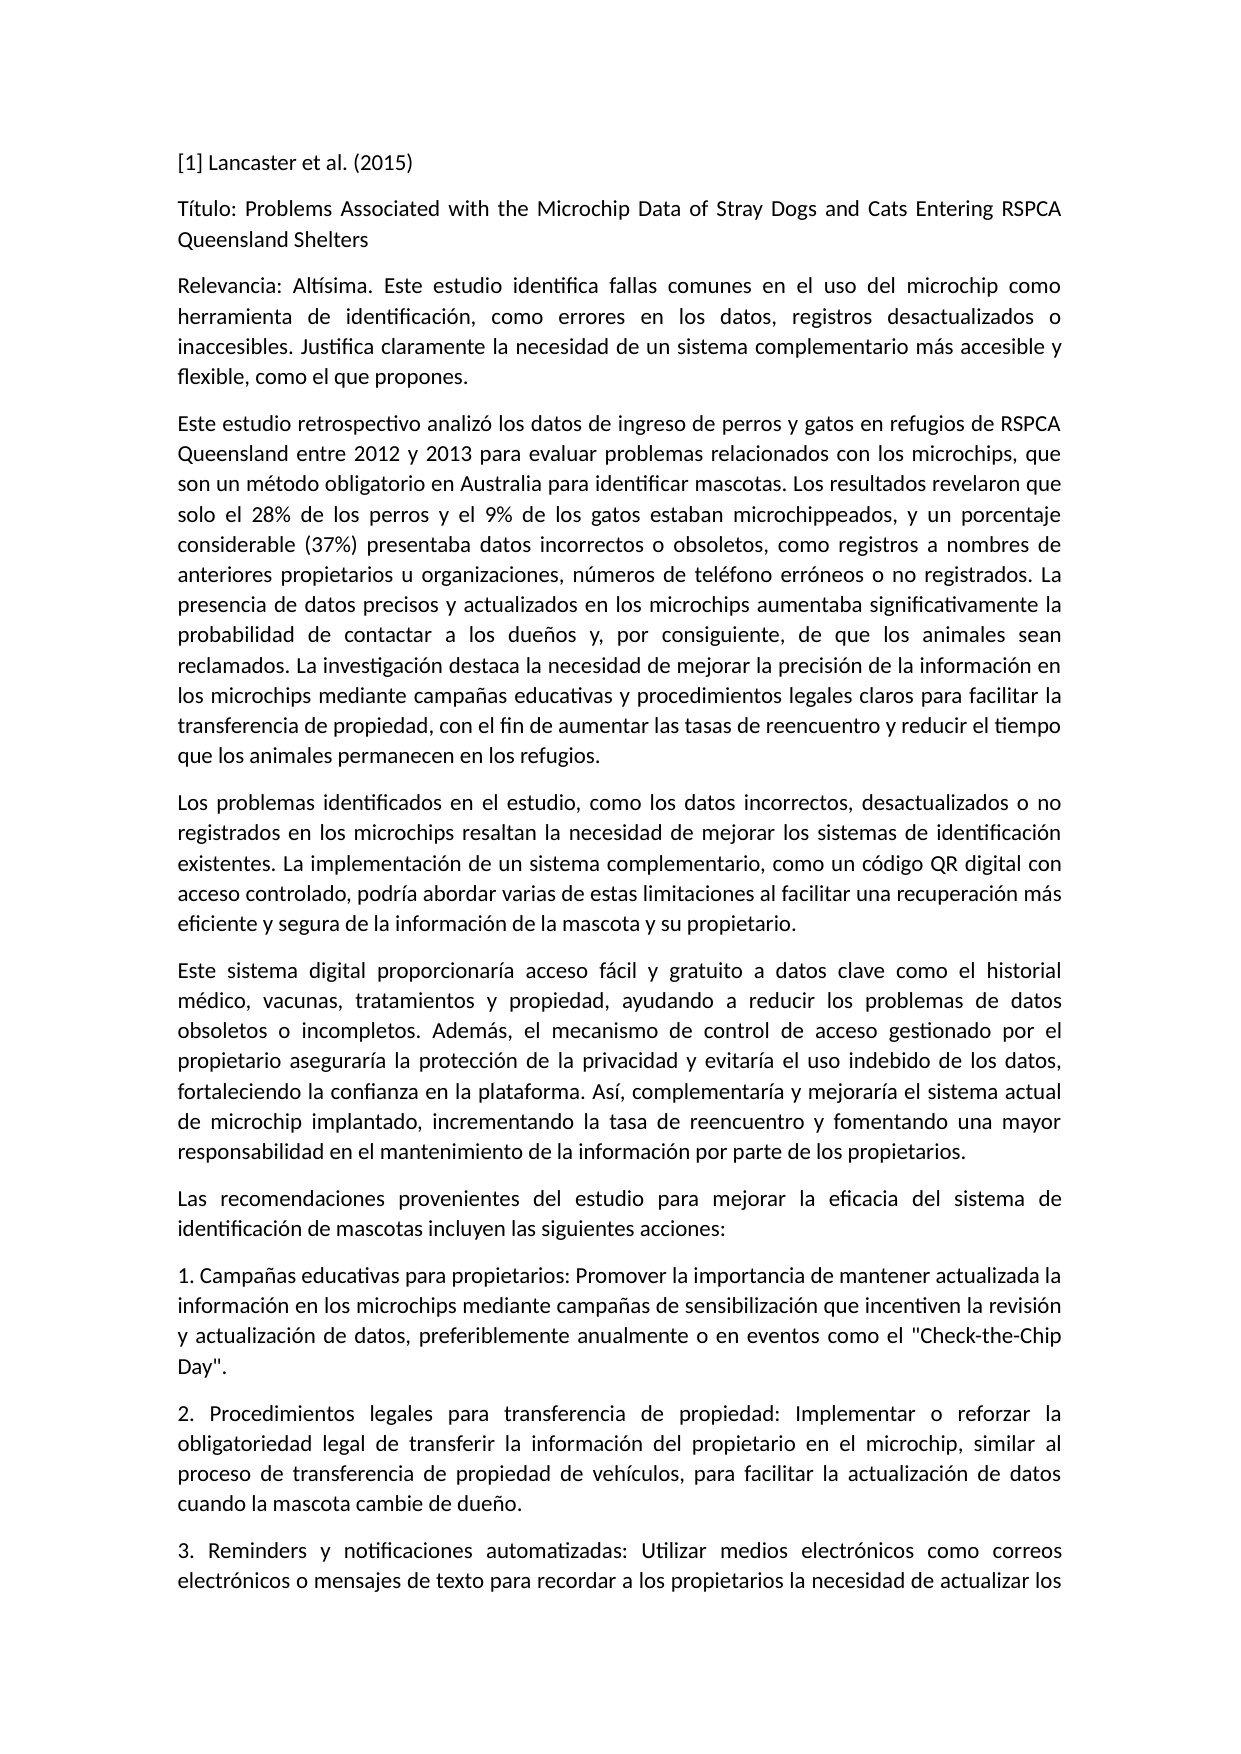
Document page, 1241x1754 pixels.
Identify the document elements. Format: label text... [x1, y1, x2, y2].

text 2. Procedimientos legales para transferencia de propiedad: Implementar o reforzar la obligatoriedad legal de transferir la información del propietario en el microchip, similar al proceso de transferencia de propiedad de vehículos, para facilitar la actualización de datos cuando la mascota cambie de dueño. [177, 1399, 1063, 1517]
text 1. Campañas educativas para propietarios: Promover la importancia de mantener actualizada la información en los microchips mediante campañas de sensibilización que incentiven la revisión y actualización de datos, preferiblemente anualmente o en eventos como el "Check-the-Chip Day". [177, 1261, 1063, 1380]
text Este estudio retrospectivo analizó los datos de ingreso de perros y gatos en refugios de RSPCA Queensland entre 2012 y 2013 para evaluar problemas relacionados con los microchips, que son un método obligatorio en Australia para identificar mascotas. Los resultados revelaron que solo el 28% de los perros y el 9% de los gatos estaban microchippeados, y un porcentaje considerable (37%) presentaba datos incorrectos o obsoletos, como registros a nombres de anteriores propietarios u organizaciones, números de teléfono erróneos o no registrados. La presencia de datos precisos y actualizados en los microchips aumentaba significativamente la probabilidad de contactar a los dueños y, por consiguiente, de que los animales sean reclamados. La investigación destaca la necesidad de mejorar la precisión de la información en los microchips mediante campañas educativas y procedimientos legales claros para facilitar la transferencia de propiedad, con el fin de aumentar las tasas de reencuentro y reducir el tiempo que los animales permanecen en los refugios. [177, 409, 1063, 769]
text Las recomendaciones provenientes del estudio para mejorar la eficacia del sistema de identificación de mascotas incluyen las siguientes acciones: [177, 1184, 1063, 1242]
text [1] Lancaster et al. (2015) [177, 148, 1063, 176]
text Este sistema digital proporcionaría acceso fácil y gratuito a datos clave como el historial médico, vacunas, tratamientos y propiedad, ayudando a reducir los problemas de datos obsoletos o incompletos. Además, el mecanismo de control de acceso gestionado por el propietario aseguraría la protección de la privacidad y evitaría el uso indebido de los datos, fortaleciendo la confianza en la plataforma. Así, complementaría y mejoraría el sistema actual de microchip implantado, incrementando la tasa de reencuentro y fomentando una mayor responsabilidad en el mantenimiento de la información por parte de los propietarios. [177, 956, 1063, 1165]
text Relevancia: Altísima. Este estudio identifica fallas comunes en el uso del microchip como herramienta de identificación, como errores en los datos, registros desactualizados o inaccesibles. Justifica claramente la necesidad de un sistema complementario más accesible y flexible, como el que propones. [177, 272, 1063, 390]
text Los problemas identificados en el estudio, como los datos incorrectos, desactualizados o no registrados en los microchips resaltan la necesidad de mejorar los sistemas de identificación existentes. La implementación de un sistema complementario, como un código QR digital con acceso controlado, podría abordar varias de estas limitaciones al facilitar una recuperación más eficiente y segura de la información de la mascota y su propietario. [177, 788, 1063, 937]
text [177, 1536, 1063, 1594]
text Título: Problems Associated with the Microchip Data of Stray Dogs and Cats Entering RSPCA Queensland Shelters [177, 194, 1063, 253]
